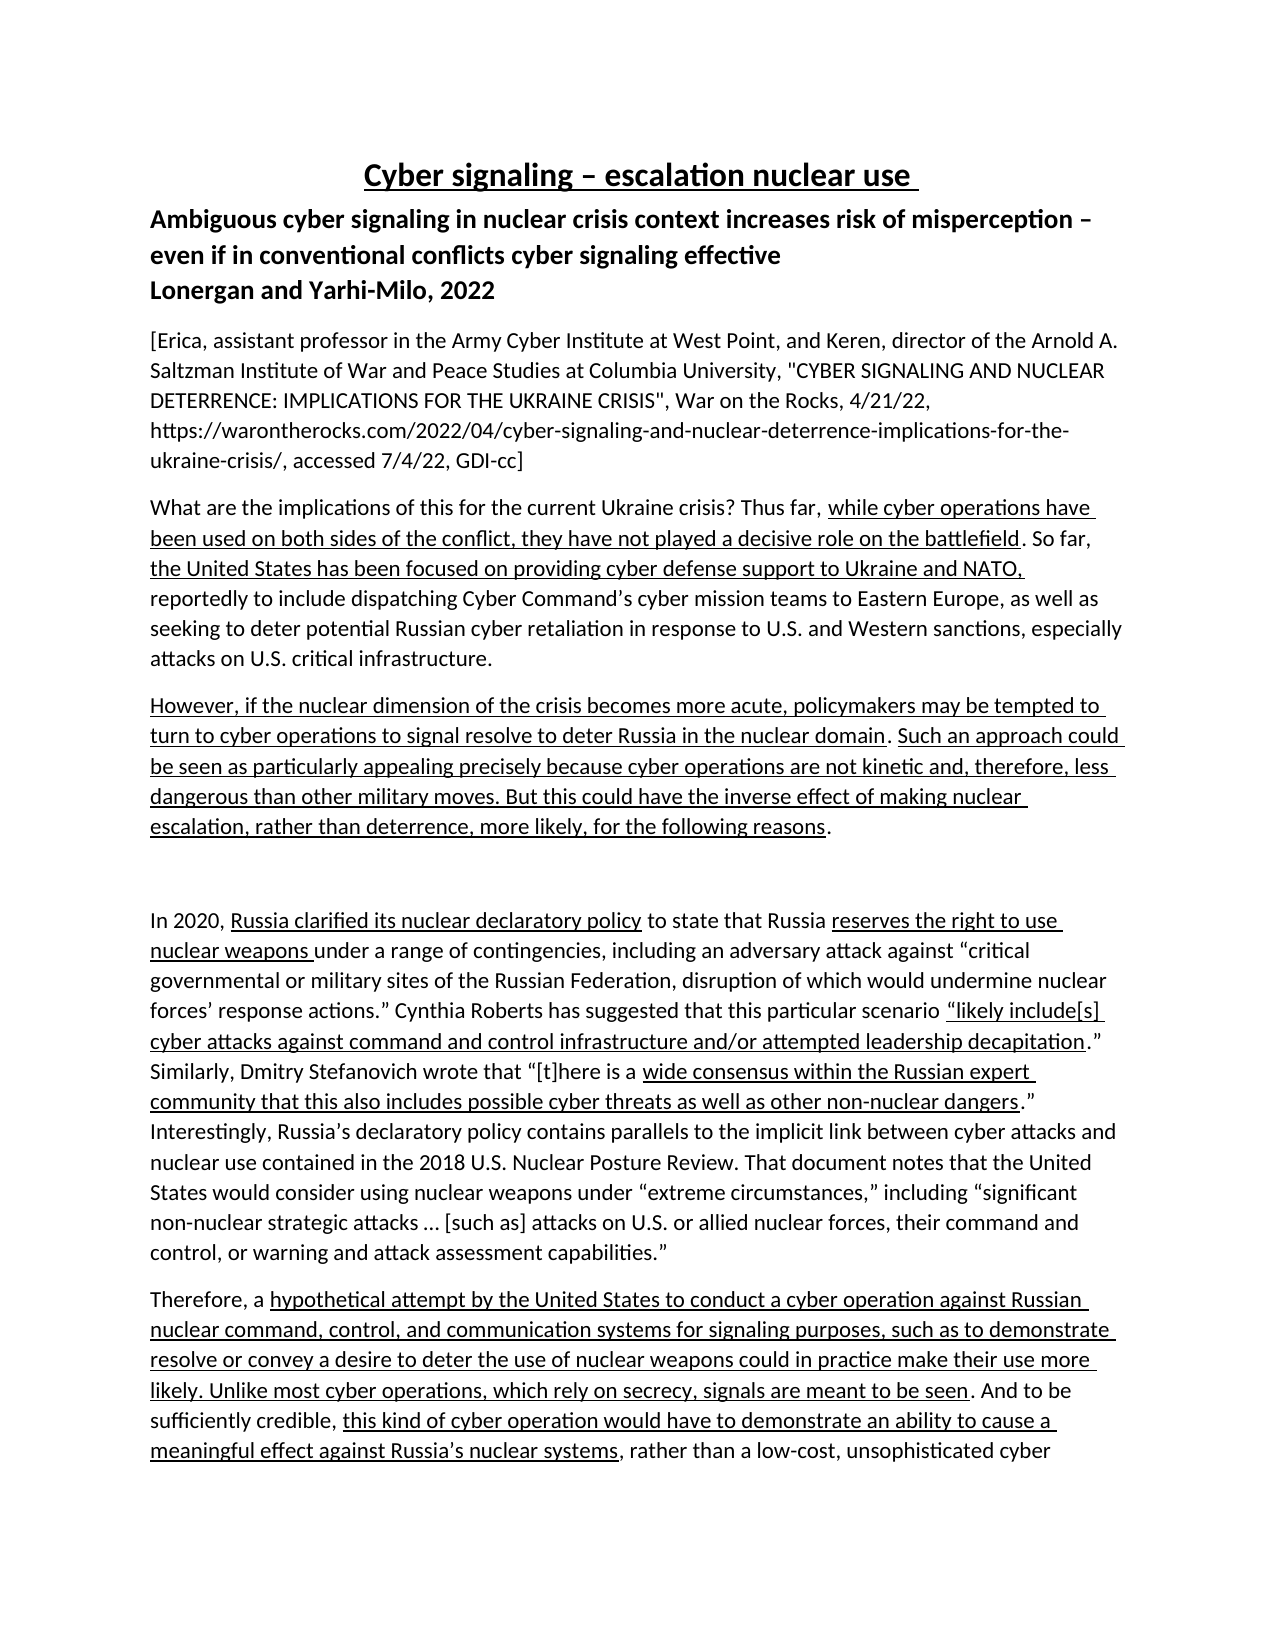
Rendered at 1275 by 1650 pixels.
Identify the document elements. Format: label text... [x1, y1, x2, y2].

text However, if the nuclear dimension of the crisis becomes more acute, policymakers may be tempted to turn to cyber operations to signal resolve to deter Russia in the nuclear domain. Such an approach could be seen as particularly appealing precisely because cyber operations are not kinetic and, therefore, less dangerous than other military moves. But this could have the inverse effect of making nuclear escalation, rather than deterrence, more likely, for the following reasons. [150, 691, 1125, 840]
text [Erica, assistant professor in the Army Cyber Institute at West Point, and Keren, director of the Arnold A. Saltzman Institute of War and Peace Studies at Columbia University, "CYBER SIGNALING AND NUCLEAR DETERRENCE: IMPLICATIONS FOR THE UKRAINE CRISIS", War on the Rocks, 4/21/22, https://warontherocks.com/2022/04/cyber-signaling-and-nuclear-deterrence-implications-for-the-ukraine-crisis/, accessed 7/4/22, GDI-cc] [150, 326, 1125, 475]
subtitle Cyber signaling – escalation nuclear use [150, 154, 1125, 195]
text In 2020, Russia clarified its nuclear declaratory policy to state that Russia reserves the right to use nuclear weapons under a range of contingencies, including an adversary attack against “critical governmental or military sites of the Russian Federation, disruption of which would undermine nuclear forces’ response actions.” Cynthia Roberts has suggested that this particular scenario “likely include[s] cyber attacks against command and control infrastructure and/or attempted leadership decapitation.” Similarly, Dmitry Stefanovich wrote that “[t]here is a wide consensus within the Russian expert community that this also includes possible cyber threats as well as other non-nuclear dangers.” Interestingly, Russia’s declaratory policy contains parallels to the implicit link between cyber attacks and nuclear use contained in the 2018 U.S. Nuclear Posture Review. That document notes that the United States would consider using nuclear weapons under “extreme circumstances,” including “significant non-nuclear strategic attacks … [such as] attacks on U.S. or allied nuclear forces, their command and control, or warning and attack assessment capabilities.” [150, 906, 1125, 1266]
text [150, 1285, 1125, 1464]
subtitle Ambiguous cyber signaling in nuclear crisis context increases risk of misperception – even if in conventional conflicts cyber signaling effective [150, 202, 1125, 271]
text What are the implications of this for the current Ukraine crisis? Thus far, while cyber operations have been used on both sides of the conflict, they have not played a decisive role on the battlefield. So far, the United States has been focused on providing cyber defense support to Ukraine and NATO, reportedly to include dispatching Cyber Command’s cyber mission teams to Eastern Europe, as well as seeking to deter potential Russian cyber retaliation in response to U.S. and Western sanctions, especially attacks on U.S. critical infrastructure. [150, 493, 1125, 673]
text Lonergan and Yarhi-Milo, 2022 [150, 273, 1125, 307]
